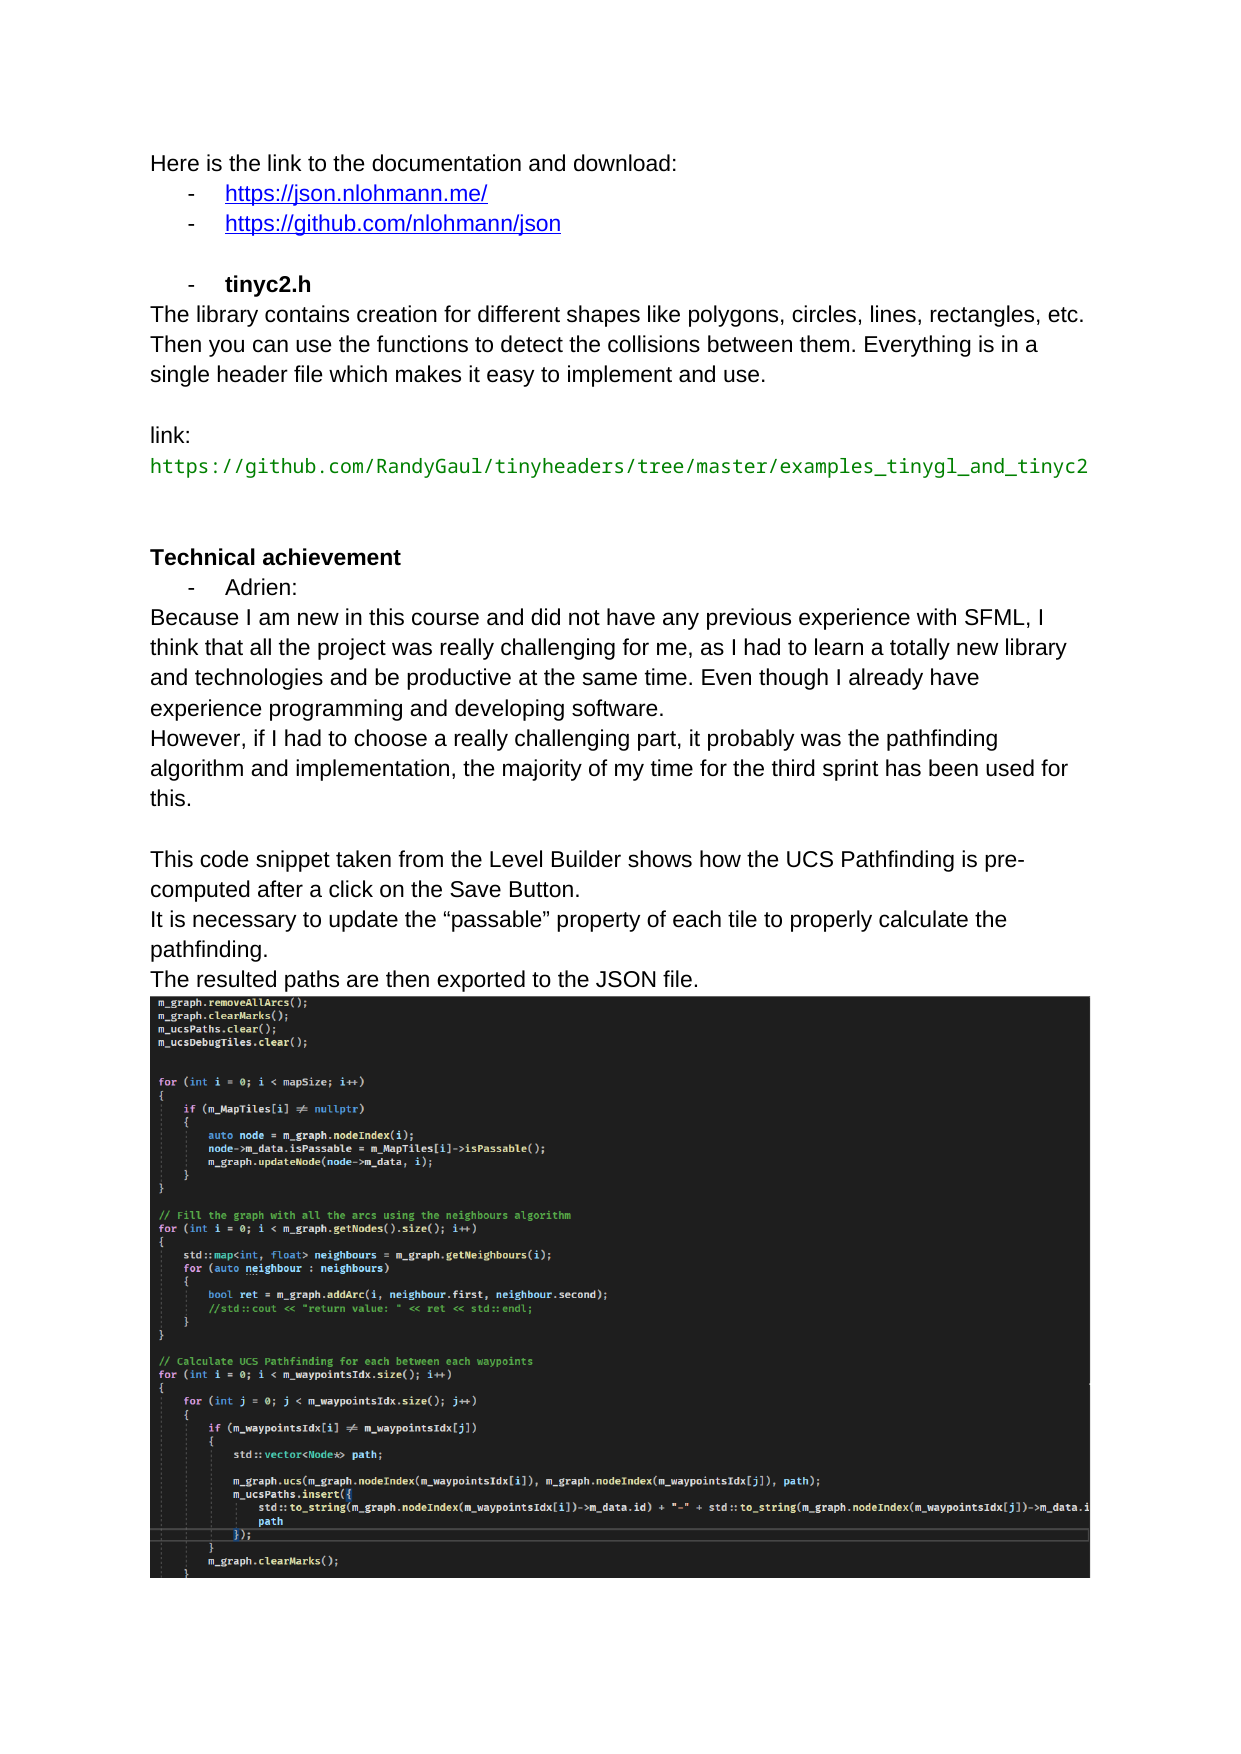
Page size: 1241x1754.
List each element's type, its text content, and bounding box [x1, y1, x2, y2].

text Then you can use the functions to detect the collisions between them. Everything is in a single header file which makes it easy to implement and use. [150, 331, 1090, 388]
text Because I am new in this course and did not have any previous experience with SFML, I think that all the project was really challenging for me, as I had to learn a totally new library and technologies and be productive at the same time. Even though I already have experience programming and developing software. [150, 604, 1090, 721]
text Here is the link to the documentation and download: [150, 150, 1090, 176]
list https://github.com/nlohmann/json [187, 210, 1090, 237]
picture [150, 996, 1091, 1578]
list Adrien: [187, 574, 1090, 600]
text However, if I had to choose a really challenging part, it probably was the pathfinding algorithm and implementation, the majority of my time for the third sprint has been used for this. [150, 725, 1090, 812]
text Technical achievement [150, 543, 1090, 570]
text The library contains creation for different shapes like polygons, circles, lines, rectangles, etc. [150, 301, 1090, 327]
list https://json.nlohmann.me/ [187, 180, 1090, 207]
text link: https://github.com/RandyGaul/tinyheaders/tree/master/examples_tinygl_and_tinyc2 [150, 422, 1090, 479]
text This code snippet taken from the Level Builder shows how the UCS Pathfinding is pre-computed after a click on the Save Button. [150, 846, 1090, 902]
text The resulted paths are then exported to the JSON file. [150, 966, 1090, 993]
list tinyc2.h [187, 271, 1090, 297]
text It is necessary to update the “passable” property of each tile to properly calculate the pathfinding. [150, 906, 1090, 963]
